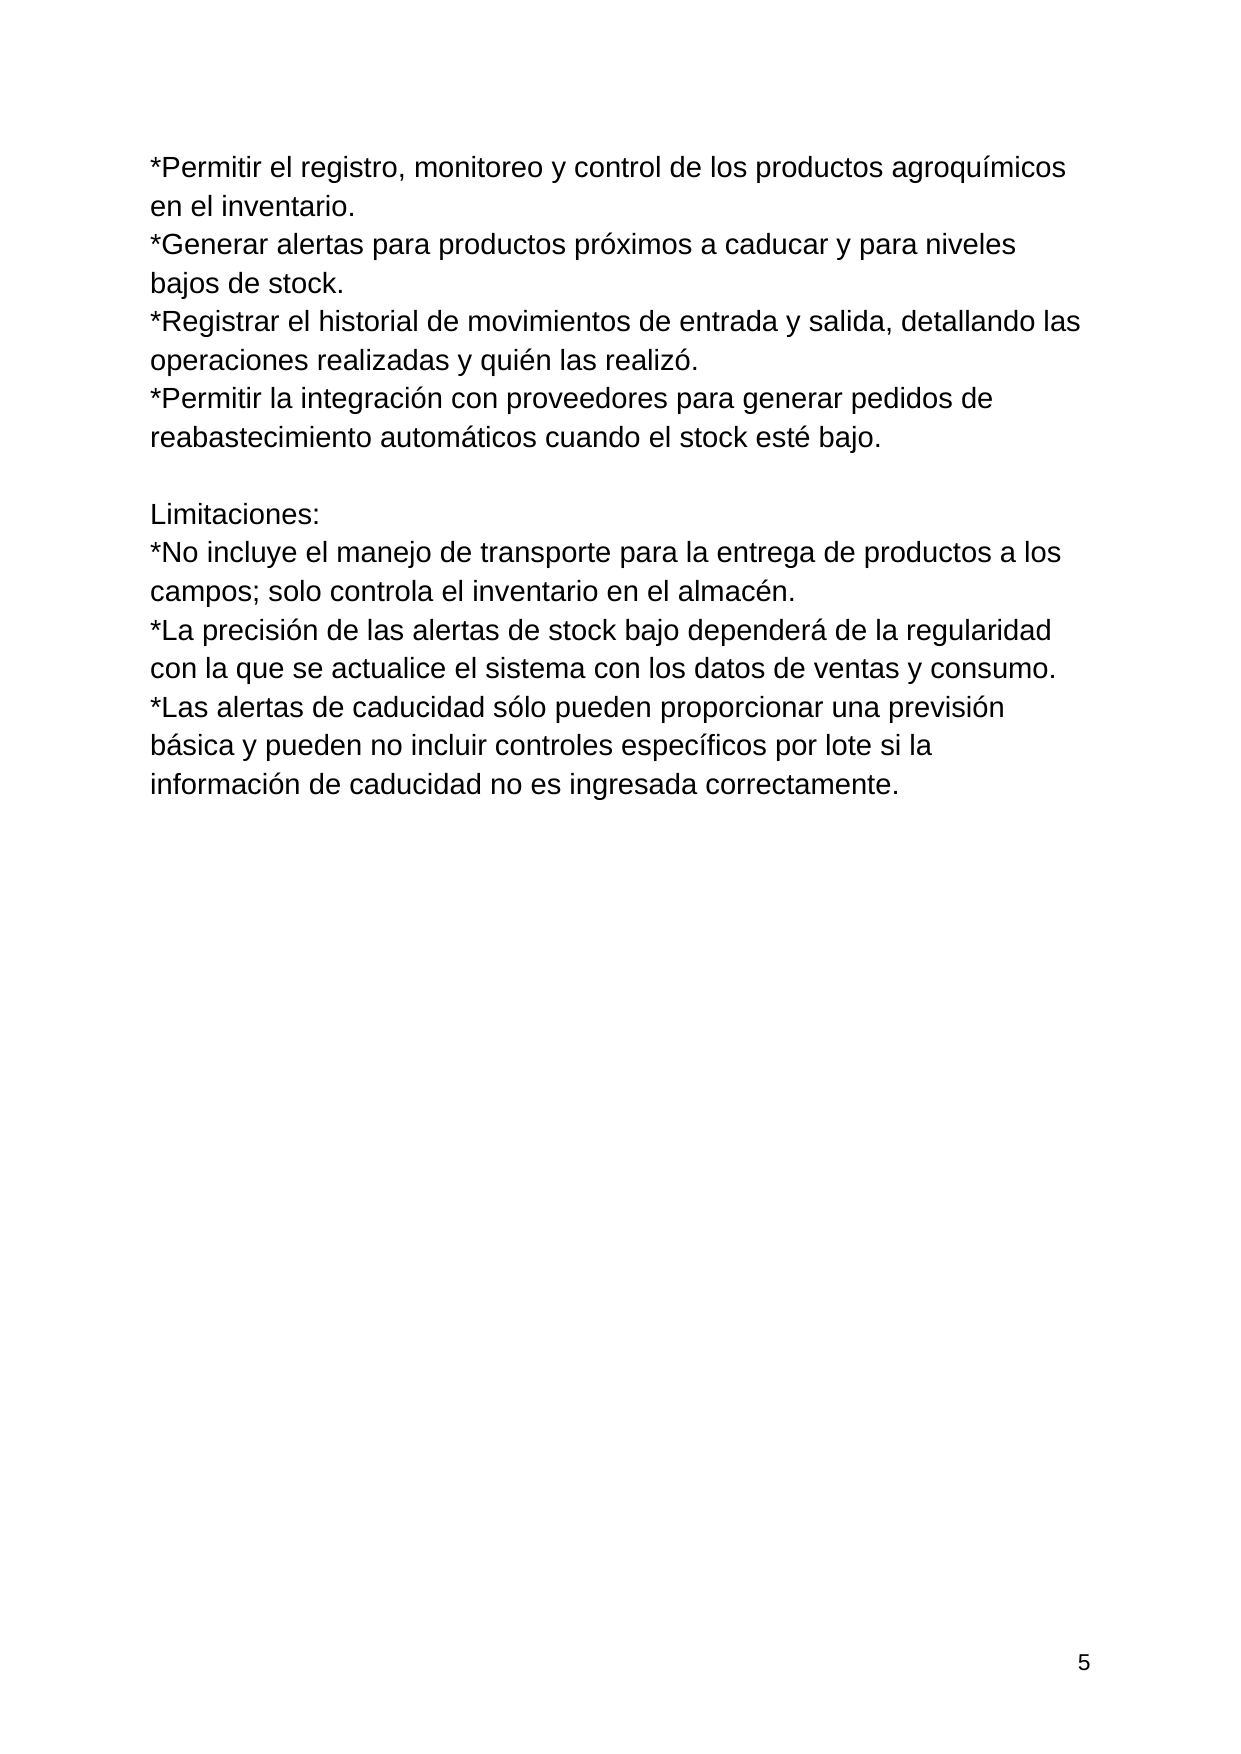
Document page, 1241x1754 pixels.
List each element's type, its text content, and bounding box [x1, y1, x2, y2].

text *La precisión de las alertas de stock bajo dependerá de la regularidad con la que se actualice el sistema con los datos de ventas y consumo. [150, 612, 1090, 684]
text *Permitir el registro, monitoreo y control de los productos agroquímicos en el inventario. [150, 150, 1090, 222]
text *Permitir la integración con proveedores para generar pedidos de reabastecimiento automáticos cuando el stock esté bajo. [150, 381, 1090, 453]
text *No incluye el manejo de transporte para la entrega de productos a los campos; solo controla el inventario en el almacén. [150, 535, 1090, 607]
text *Registrar el historial de movimientos de entrada y salida, detallando las operaciones realizadas y quién las realizó. [150, 304, 1090, 376]
text *Generar alertas para productos próximos a caducar y para niveles bajos de stock. [150, 227, 1090, 299]
text Limitaciones: [150, 497, 1090, 530]
text *Las alertas de caducidad sólo pueden proporcionar una previsión básica y pueden no incluir controles específicos por lote si la información de caducidad no es ingresada correctamente. [150, 689, 1090, 800]
